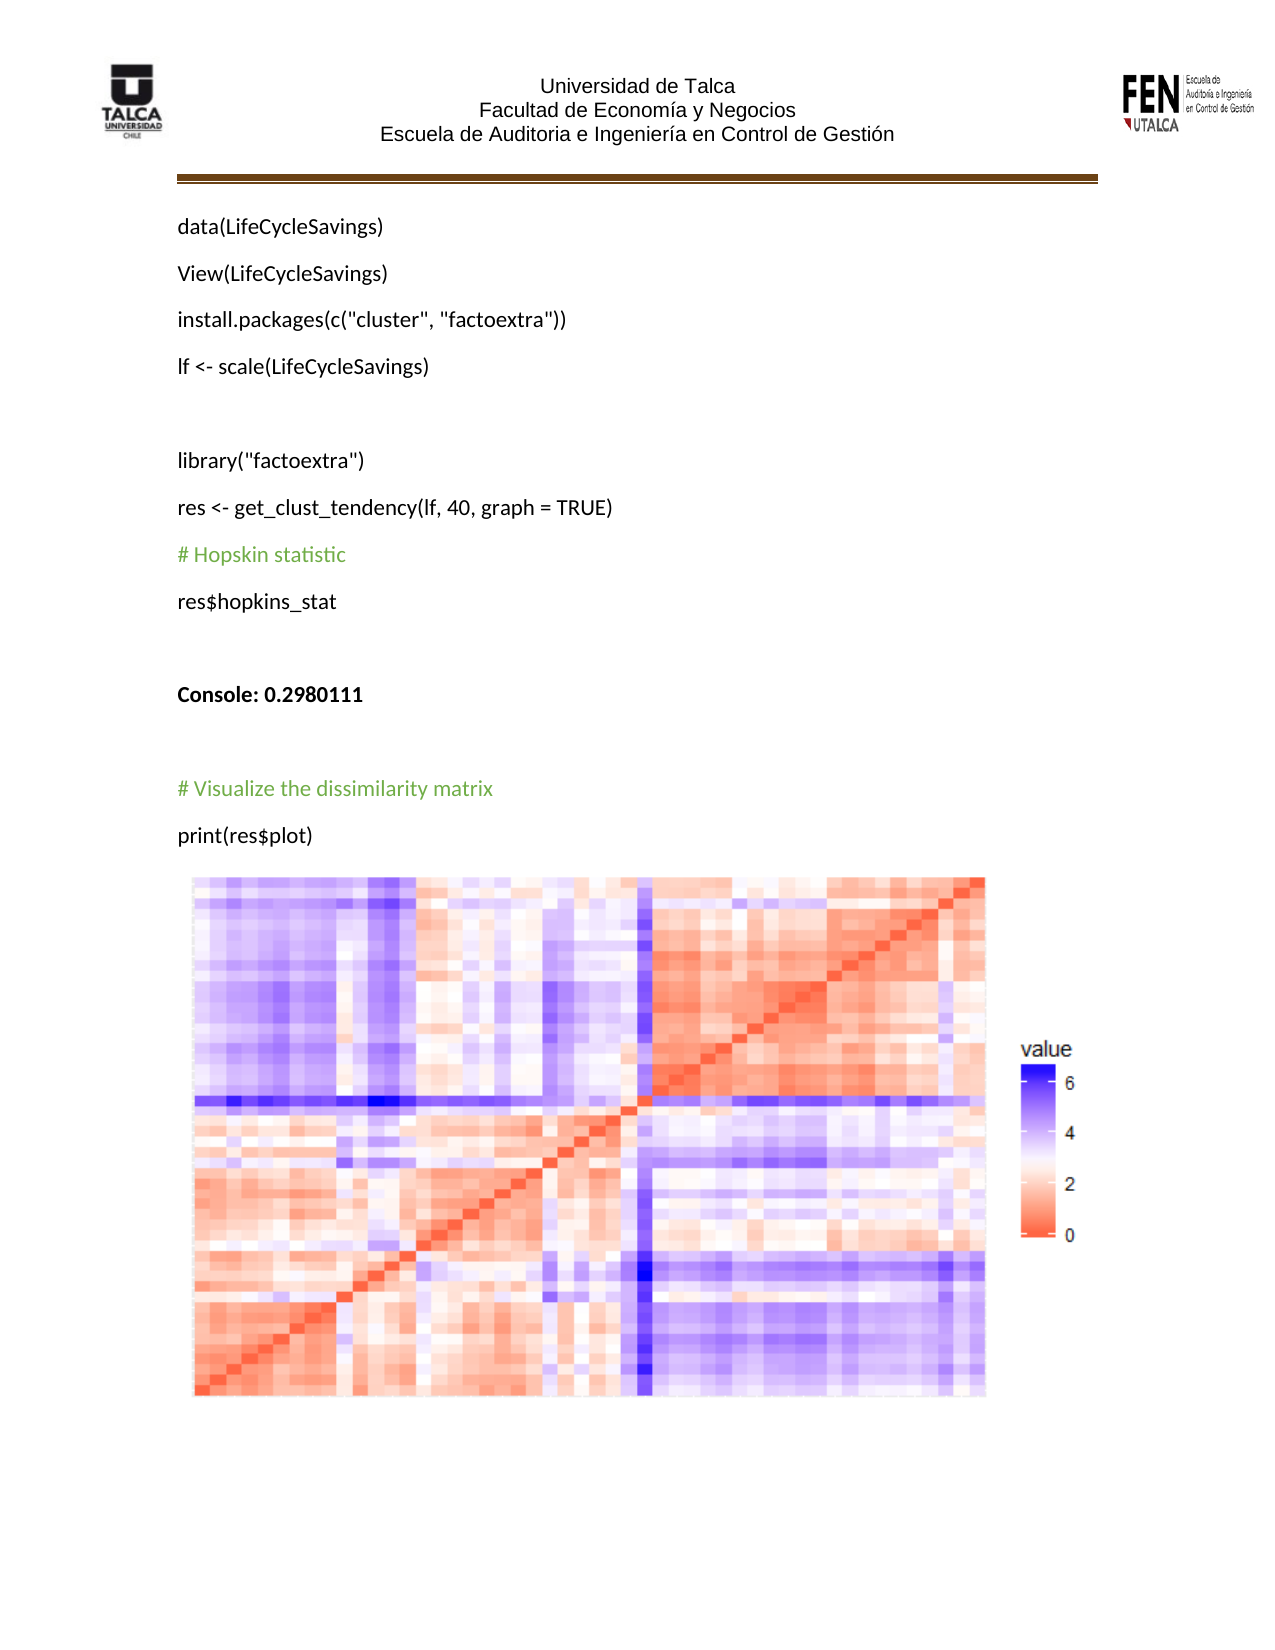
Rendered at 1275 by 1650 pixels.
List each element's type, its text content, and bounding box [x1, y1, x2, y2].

text res$hopkins_stat [177, 587, 1098, 615]
text # Visualize the dissimilarity matrix [177, 774, 1098, 802]
text data(LifeCycleSavings) [177, 212, 1098, 240]
picture [86, 56, 178, 147]
text res <- get_clust_tendency(lf, 40, graph = TRUE) [177, 493, 1098, 521]
text View(LifeCycleSavings) [177, 259, 1098, 287]
text Console: 0.2980111 [177, 681, 1098, 708]
text library("factoextra") [177, 446, 1098, 474]
text install.packages(c("cluster", "factoextra")) [177, 306, 1098, 333]
text print(res$plot) [177, 821, 1098, 849]
picture [177, 868, 1098, 1414]
text # Hopskin statistic [177, 540, 1098, 568]
text lf <- scale(LifeCycleSavings) [177, 352, 1098, 380]
picture [1116, 52, 1260, 142]
